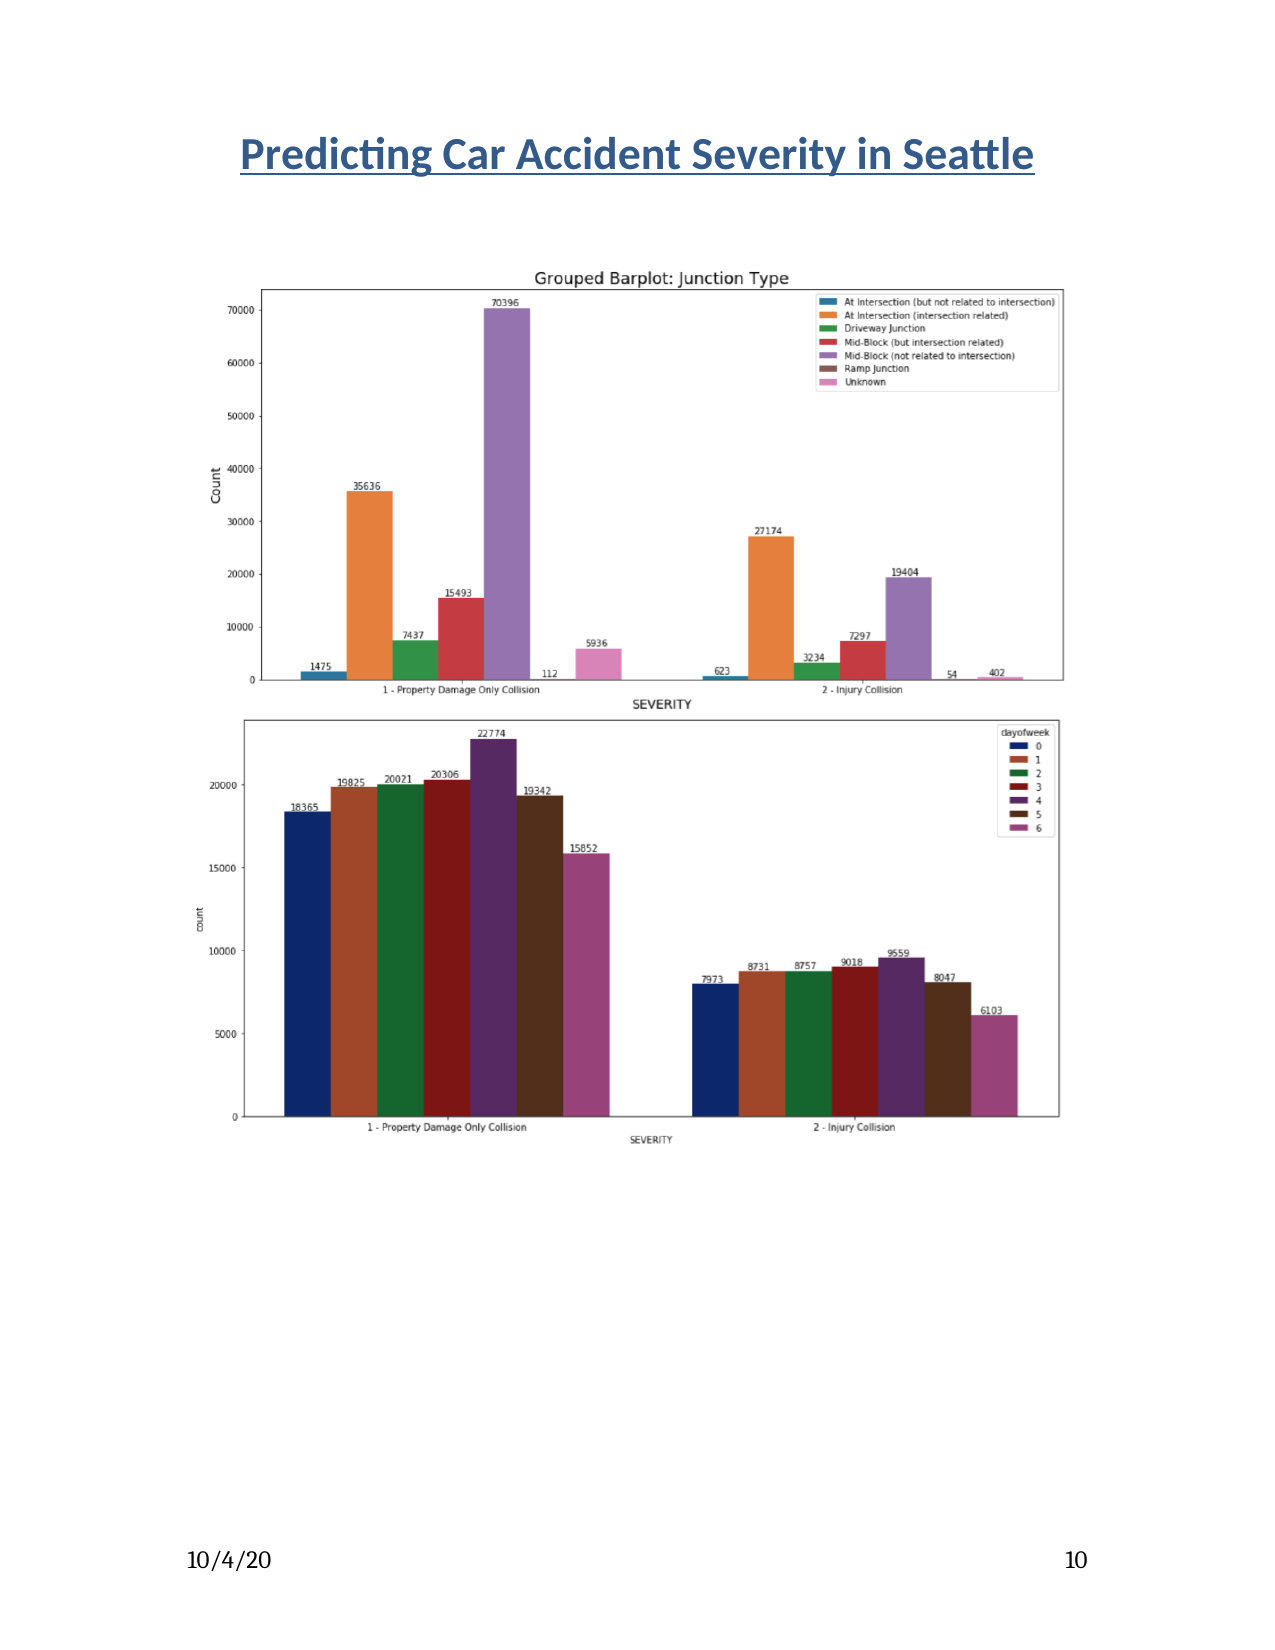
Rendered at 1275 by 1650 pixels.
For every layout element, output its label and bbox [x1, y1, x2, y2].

picture [187, 267, 1086, 1146]
